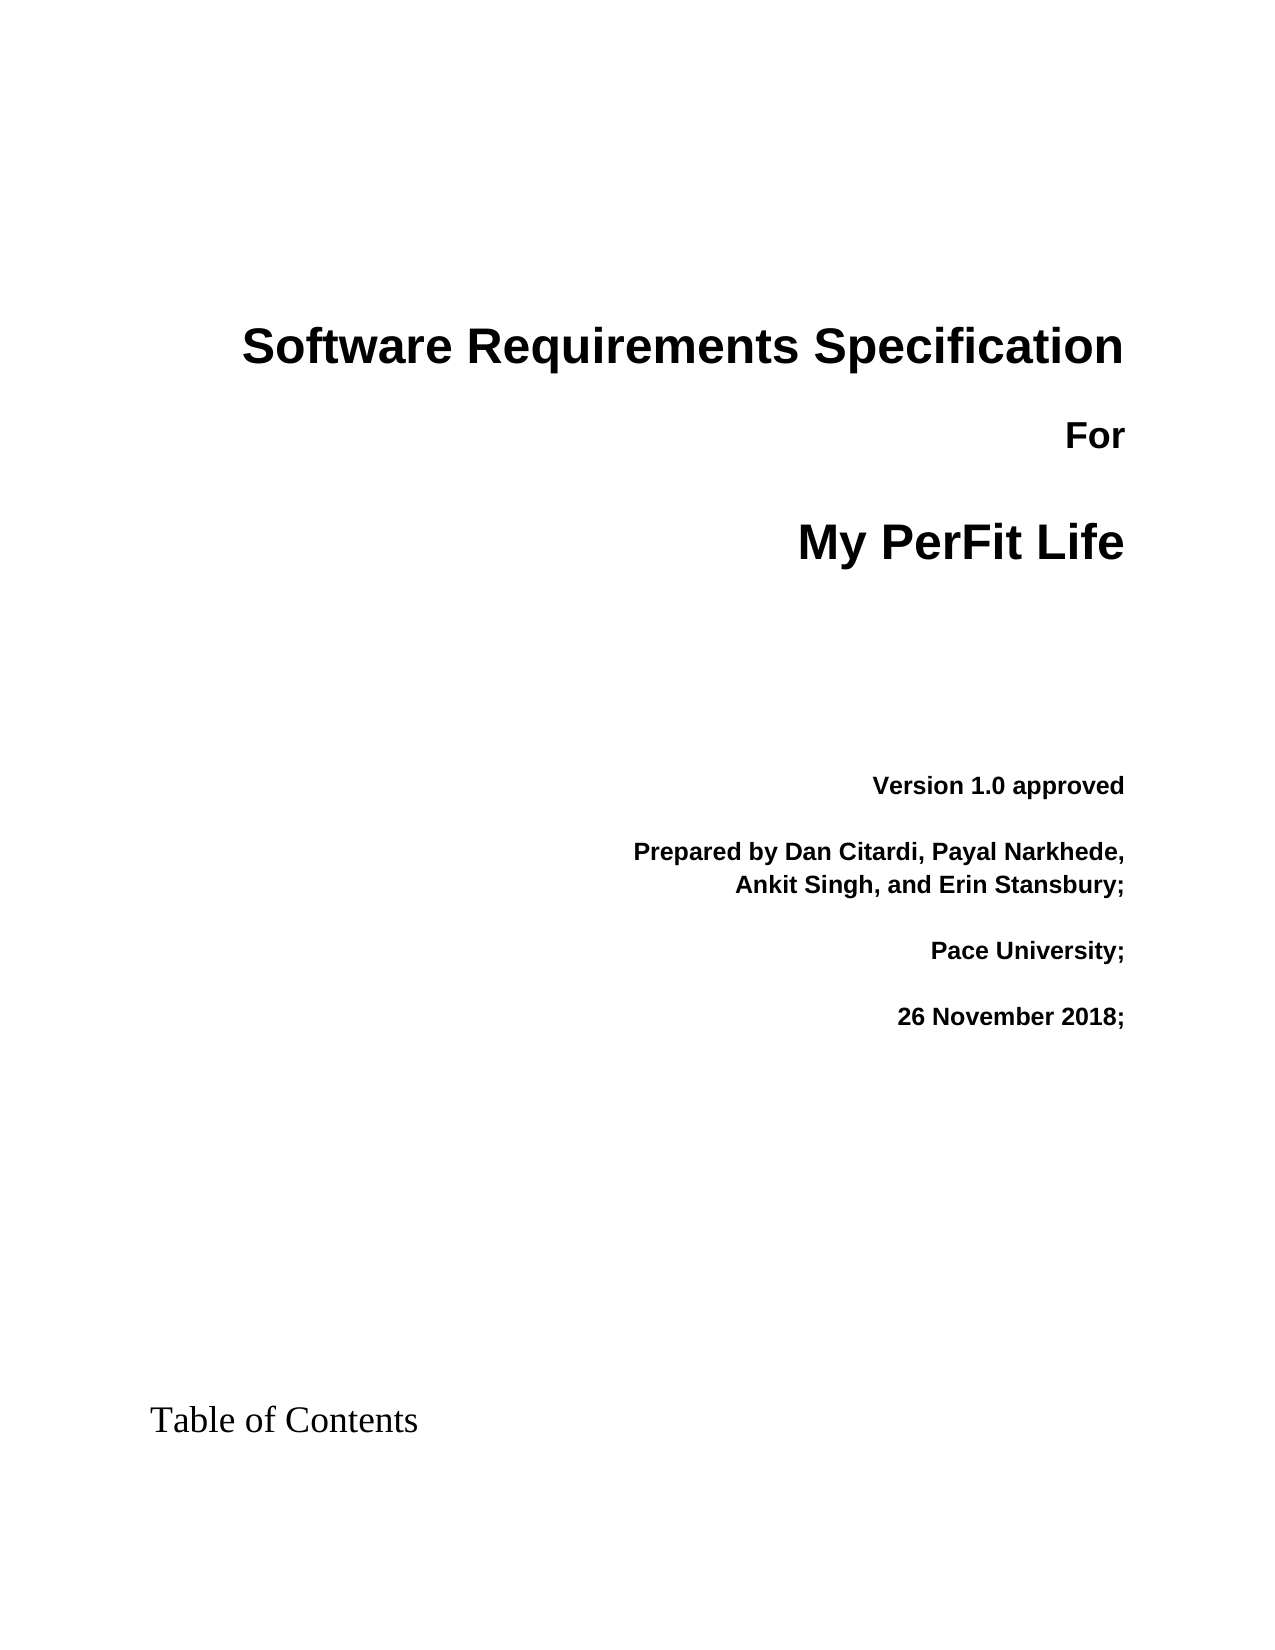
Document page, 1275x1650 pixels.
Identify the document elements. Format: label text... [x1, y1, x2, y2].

text Table of Contents [150, 1398, 1125, 1441]
text Version 1.0 approved [150, 771, 1125, 800]
text My PerFit Life [150, 512, 1125, 570]
text Ankit Singh, and Erin Stansbury; [150, 870, 1125, 899]
text Pace University; [150, 936, 1125, 965]
text Prepared by Dan Citardi, Payal Narkhede, [150, 837, 1125, 866]
text For [150, 413, 1125, 456]
text Software Requirements Specification [150, 317, 1125, 374]
text 26 November 2018; [150, 1002, 1125, 1031]
